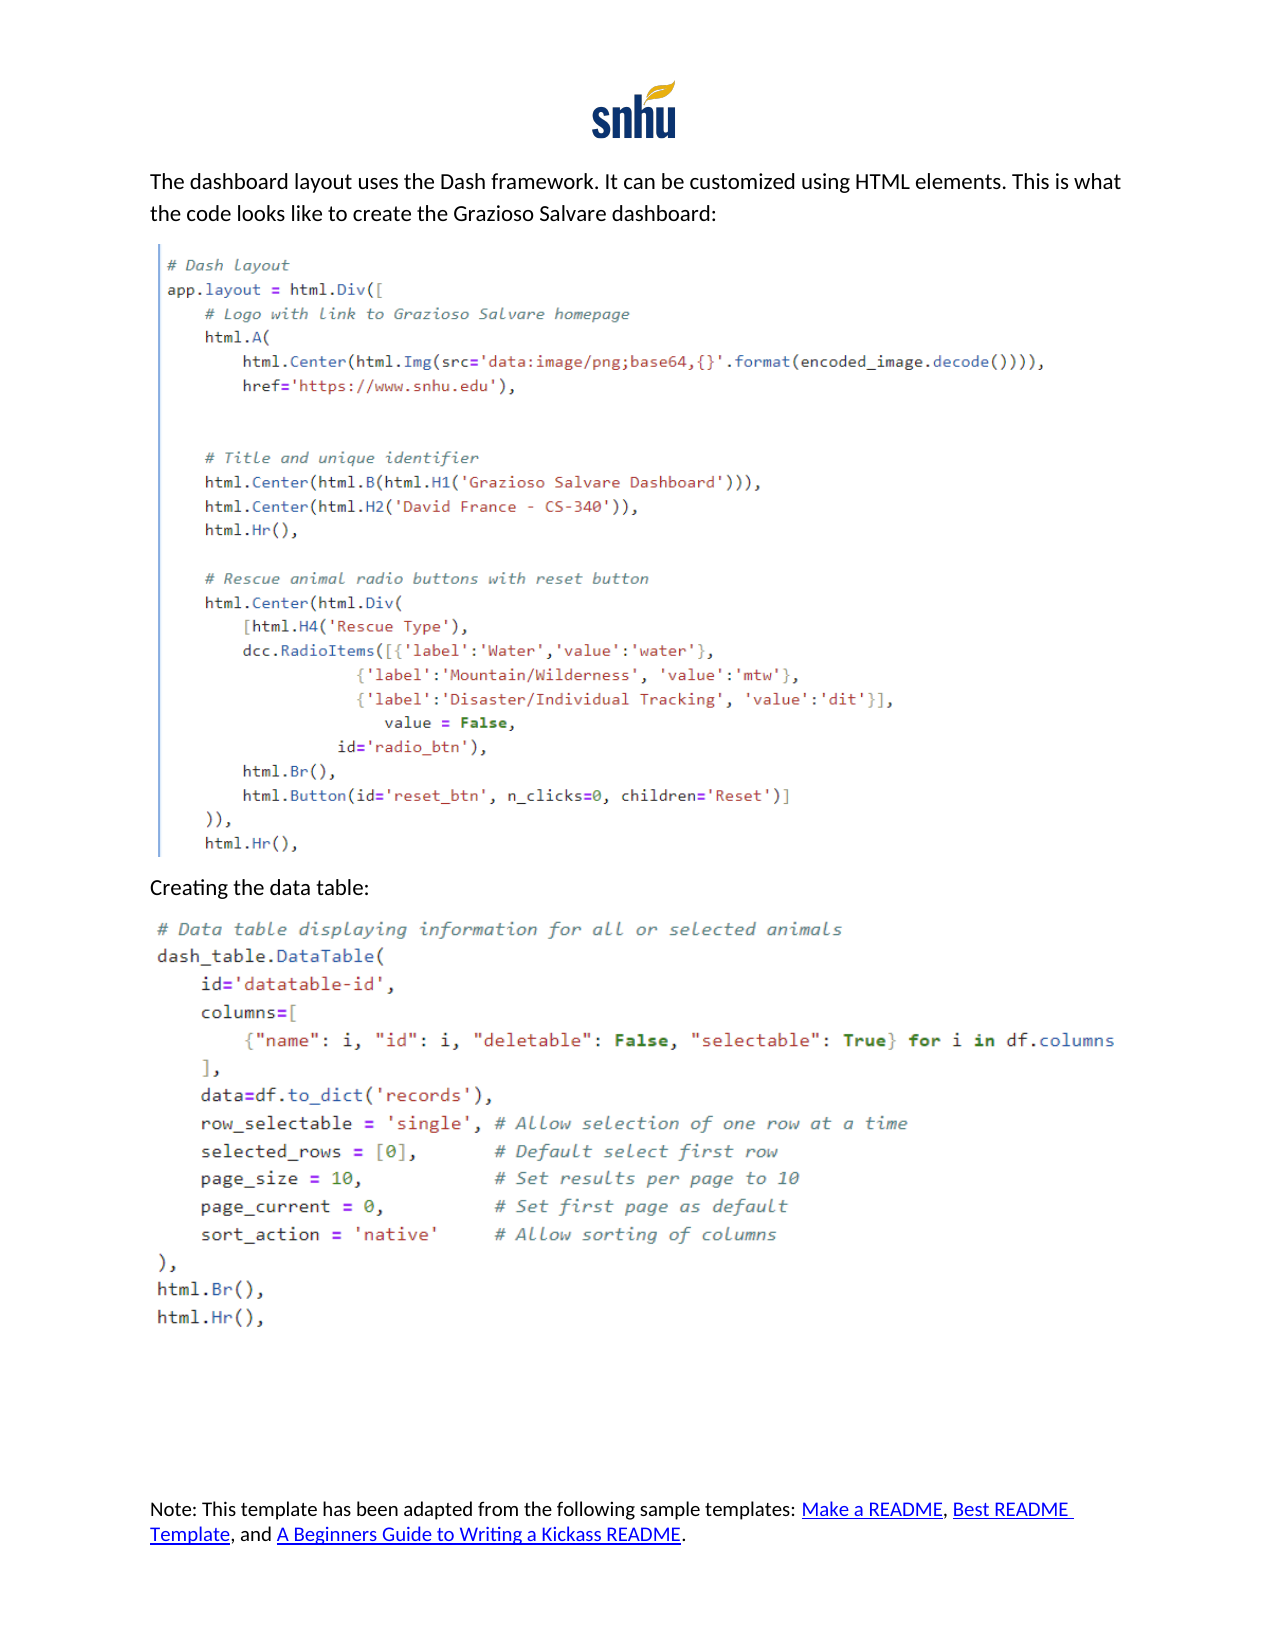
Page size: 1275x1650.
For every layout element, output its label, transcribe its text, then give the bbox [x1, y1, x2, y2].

text Creating the data table: [150, 873, 1125, 901]
text The dashboard layout uses the Dash framework. It can be customized using HTML elements. This is what the code looks like to create the Grazioso Salvare dashboard: [150, 167, 1125, 228]
picture [150, 244, 1043, 857]
picture [573, 75, 702, 147]
picture [150, 917, 1125, 1338]
